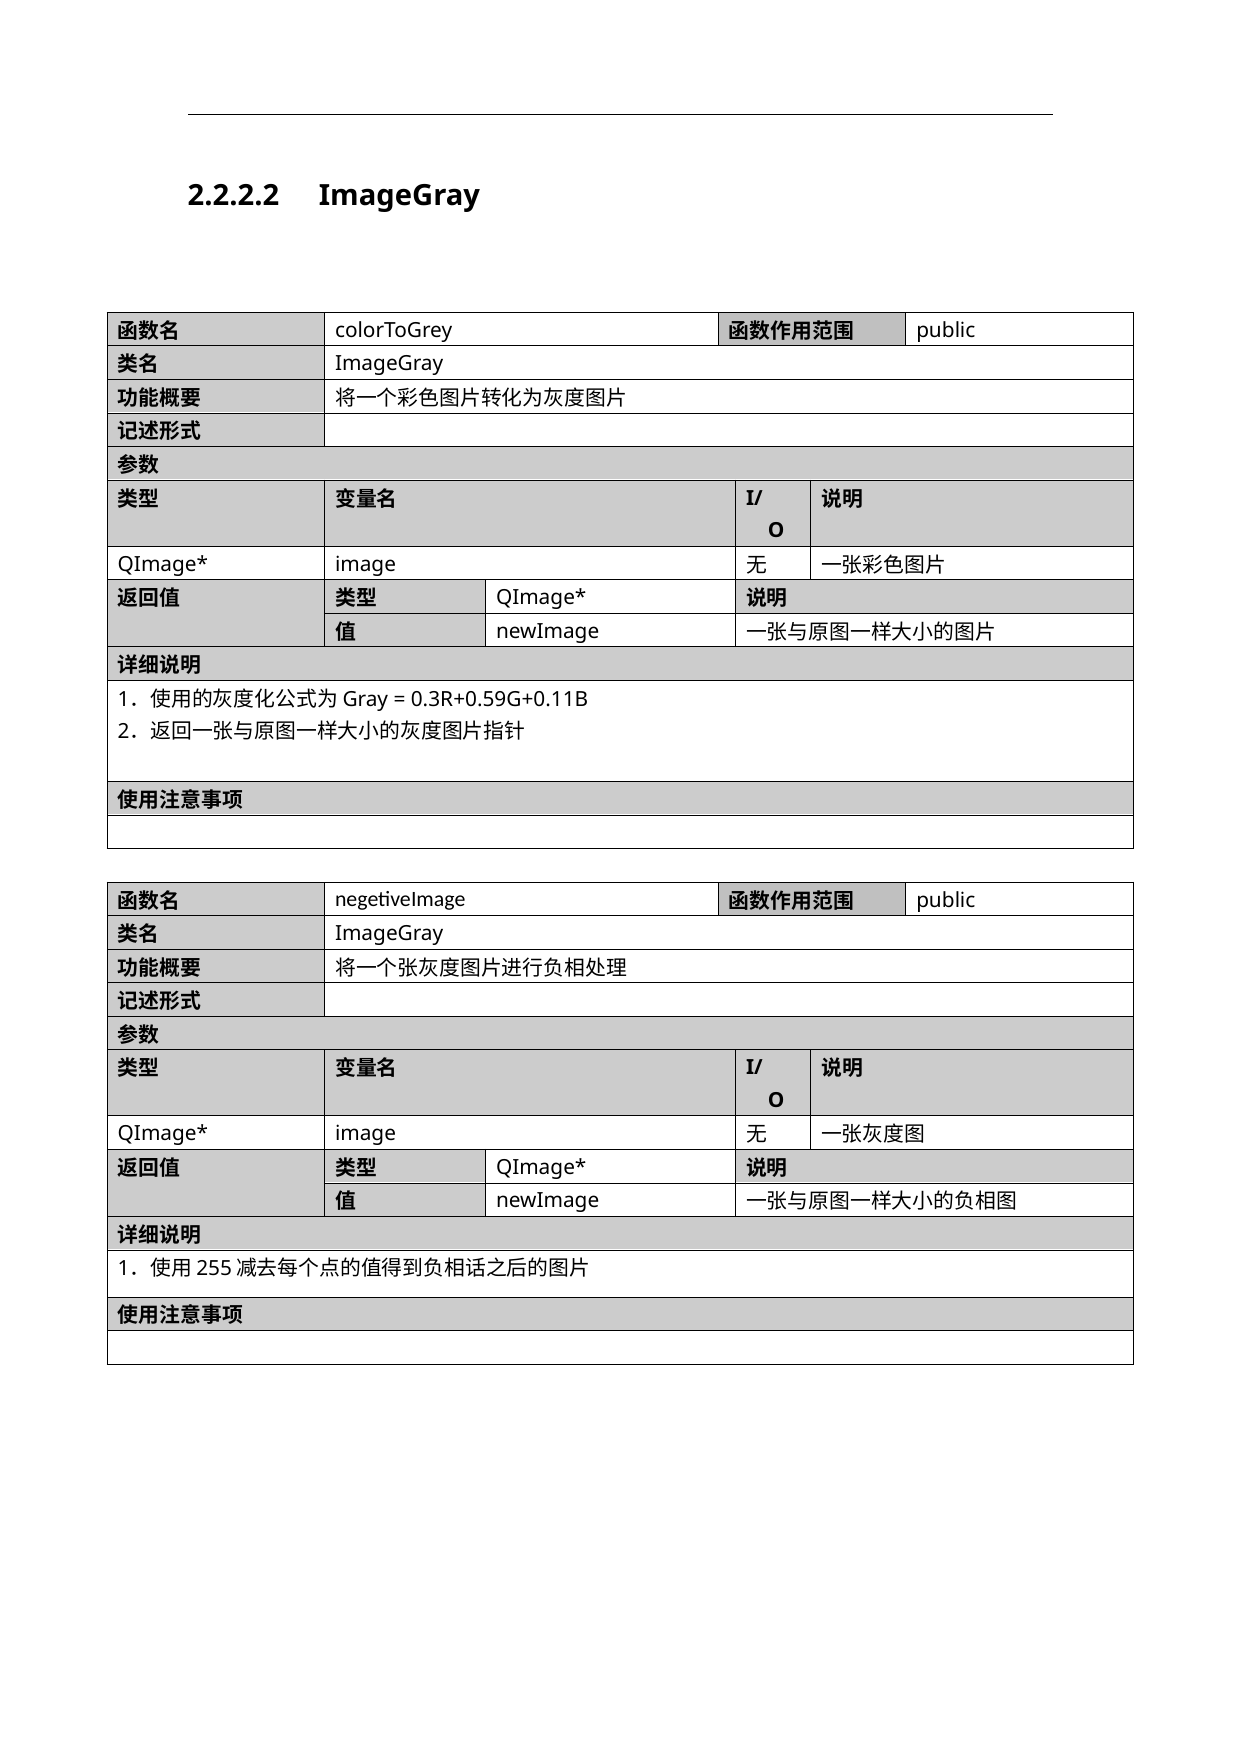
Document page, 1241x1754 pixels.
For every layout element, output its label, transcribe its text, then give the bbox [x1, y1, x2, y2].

table_cell I/O [736, 1050, 810, 1115]
table_cell [108, 1331, 1133, 1364]
table_cell 返回值 [108, 1150, 324, 1216]
table_cell QImage* [486, 580, 735, 613]
table_cell 类型 [325, 1150, 485, 1182]
table_header negetiveImage [325, 883, 718, 915]
table_header colorToGrey [325, 313, 718, 345]
table_cell 值 [325, 1184, 485, 1216]
table_cell 一张与原图一样大小的负相图 [736, 1184, 1133, 1216]
table_cell 将一个彩色图片转化为灰度图片 [325, 380, 1133, 412]
table_cell QImage* [108, 547, 324, 579]
table_cell 使用注意事项 [108, 1298, 1133, 1330]
table_cell 参数 [108, 447, 1133, 479]
table_cell [325, 983, 1133, 1016]
table_cell 一张与原图一样大小的图片 [736, 614, 1133, 646]
table_cell 类型 [108, 1050, 324, 1115]
table_cell 类名 [108, 346, 324, 379]
table_cell 一张灰度图 [811, 1116, 1133, 1149]
table_cell 一张彩色图片 [811, 547, 1133, 579]
table_cell 将一个张灰度图片进行负相处理 [325, 950, 1133, 982]
table_cell 1．使用的灰度化公式为 Gray = 0.3R+0.59G+0.11B 2．返回一张与原图一样大小的灰度图片指针 [108, 681, 1133, 781]
table_cell newImage [486, 1184, 735, 1216]
table_cell 功能概要 [108, 380, 324, 412]
table_cell 功能概要 [108, 950, 324, 982]
table_cell 1．使用255减去每个点的值得到负相话之后的图片 [108, 1251, 1133, 1297]
table_cell 无 [736, 547, 810, 579]
table_cell 返回值 [108, 580, 324, 646]
table_cell 记述形式 [108, 983, 324, 1016]
table_cell image [325, 1116, 735, 1149]
table_header 函数名 [108, 883, 324, 915]
table_cell [108, 816, 1133, 848]
table_cell 类名 [108, 916, 324, 949]
table_cell 使用注意事项 [108, 782, 1133, 814]
table_cell QImage* [486, 1150, 735, 1182]
table_cell 说明 [736, 580, 1133, 613]
table_cell 详细说明 [108, 1217, 1133, 1249]
table_cell 记述形式 [108, 414, 324, 446]
table_header 函数作用范围 [719, 313, 905, 345]
table_header 函数名 [108, 313, 324, 345]
subtitle ImageGray [187, 162, 1053, 227]
table_cell 说明 [811, 1050, 1133, 1115]
table_cell image [325, 547, 735, 579]
table_cell 变量名 [325, 1050, 735, 1115]
table_cell ImageGray [325, 916, 1133, 949]
table_cell [325, 414, 1133, 446]
table_cell 类型 [325, 580, 485, 613]
table_cell 类型 [108, 481, 324, 546]
table_header public [906, 313, 1133, 345]
table_cell 变量名 [325, 481, 735, 546]
table_cell newImage [486, 614, 735, 646]
table_cell I/O [736, 481, 810, 546]
table_cell 值 [325, 614, 485, 646]
table_cell 无 [736, 1116, 810, 1149]
table_cell 说明 [811, 481, 1133, 546]
table_cell 说明 [736, 1150, 1133, 1182]
table_header 函数作用范围 [719, 883, 905, 915]
table_cell ImageGray [325, 346, 1133, 379]
table_cell 详细说明 [108, 647, 1133, 680]
table_cell QImage* [108, 1116, 324, 1149]
table_header public [906, 883, 1133, 915]
table_cell 参数 [108, 1017, 1133, 1049]
